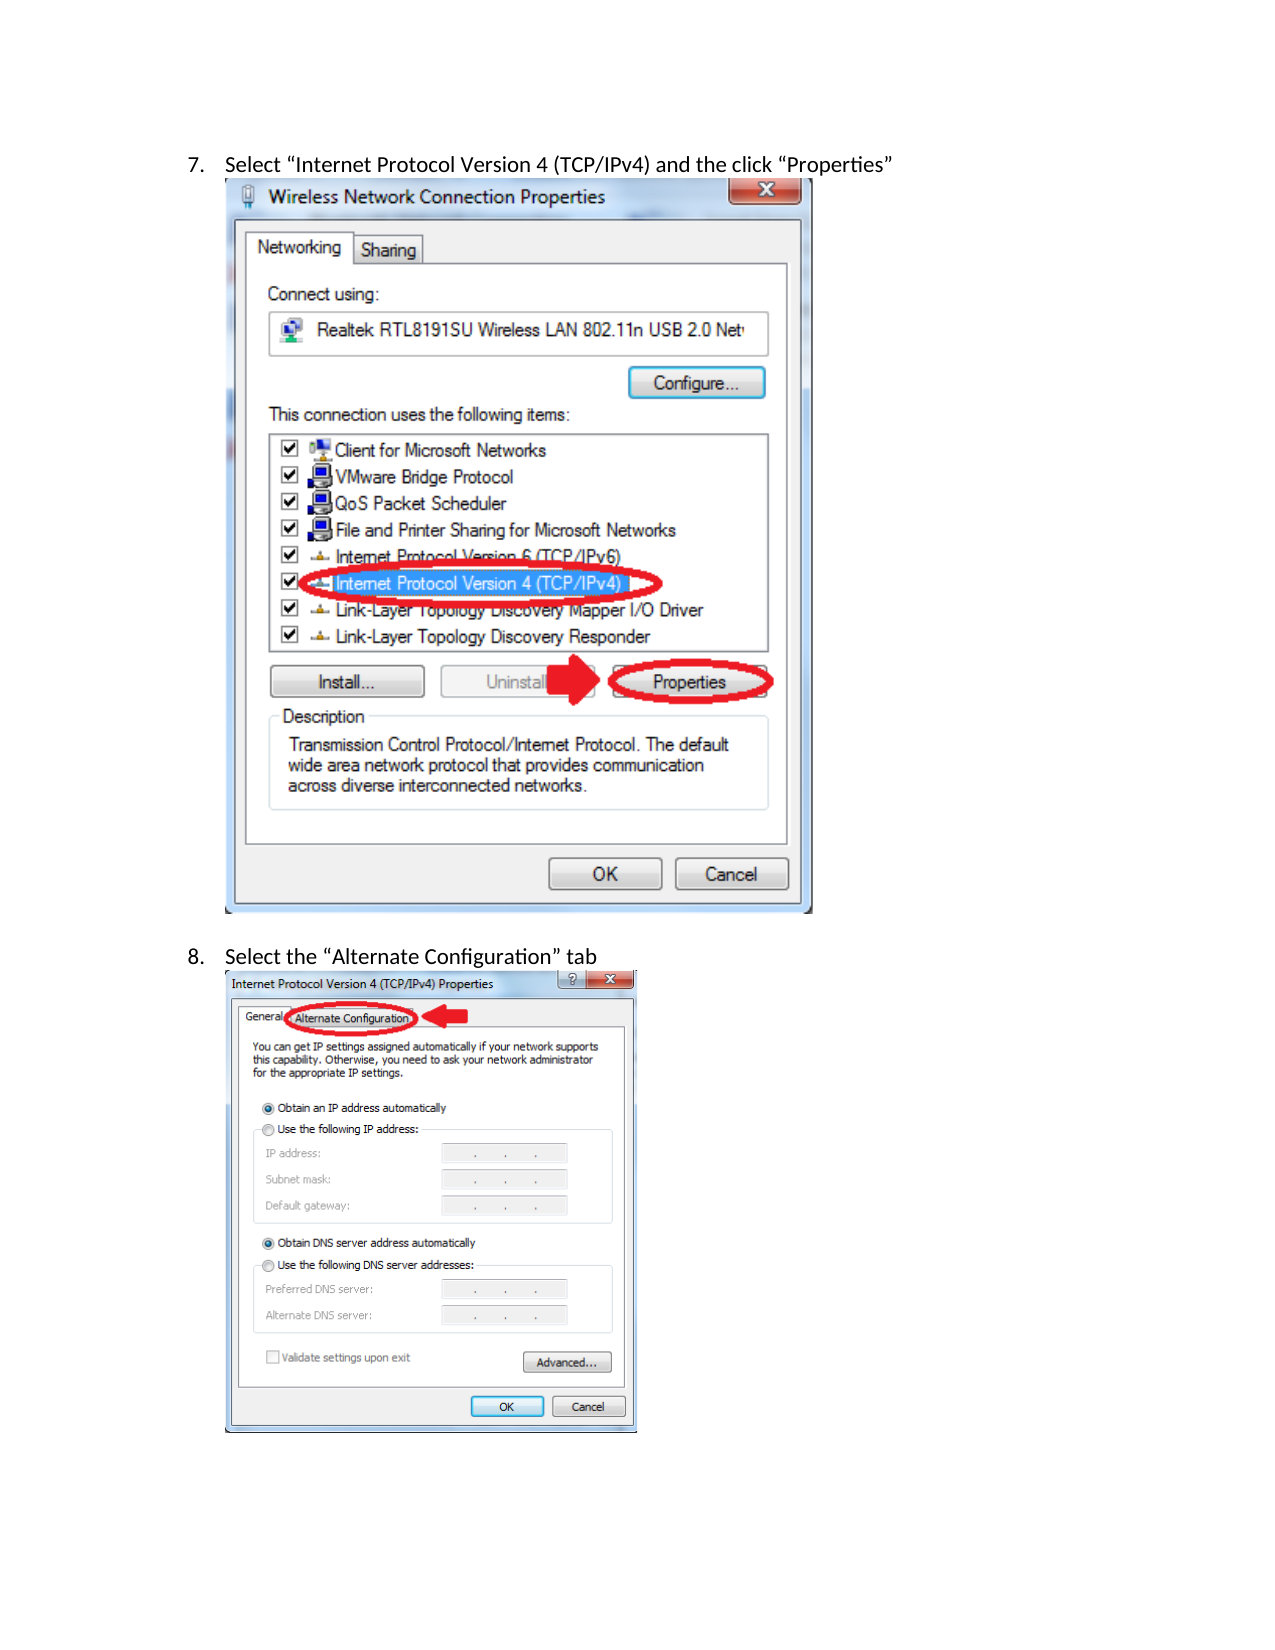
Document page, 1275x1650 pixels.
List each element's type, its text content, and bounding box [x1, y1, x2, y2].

picture [225, 970, 638, 1433]
picture [225, 178, 813, 914]
